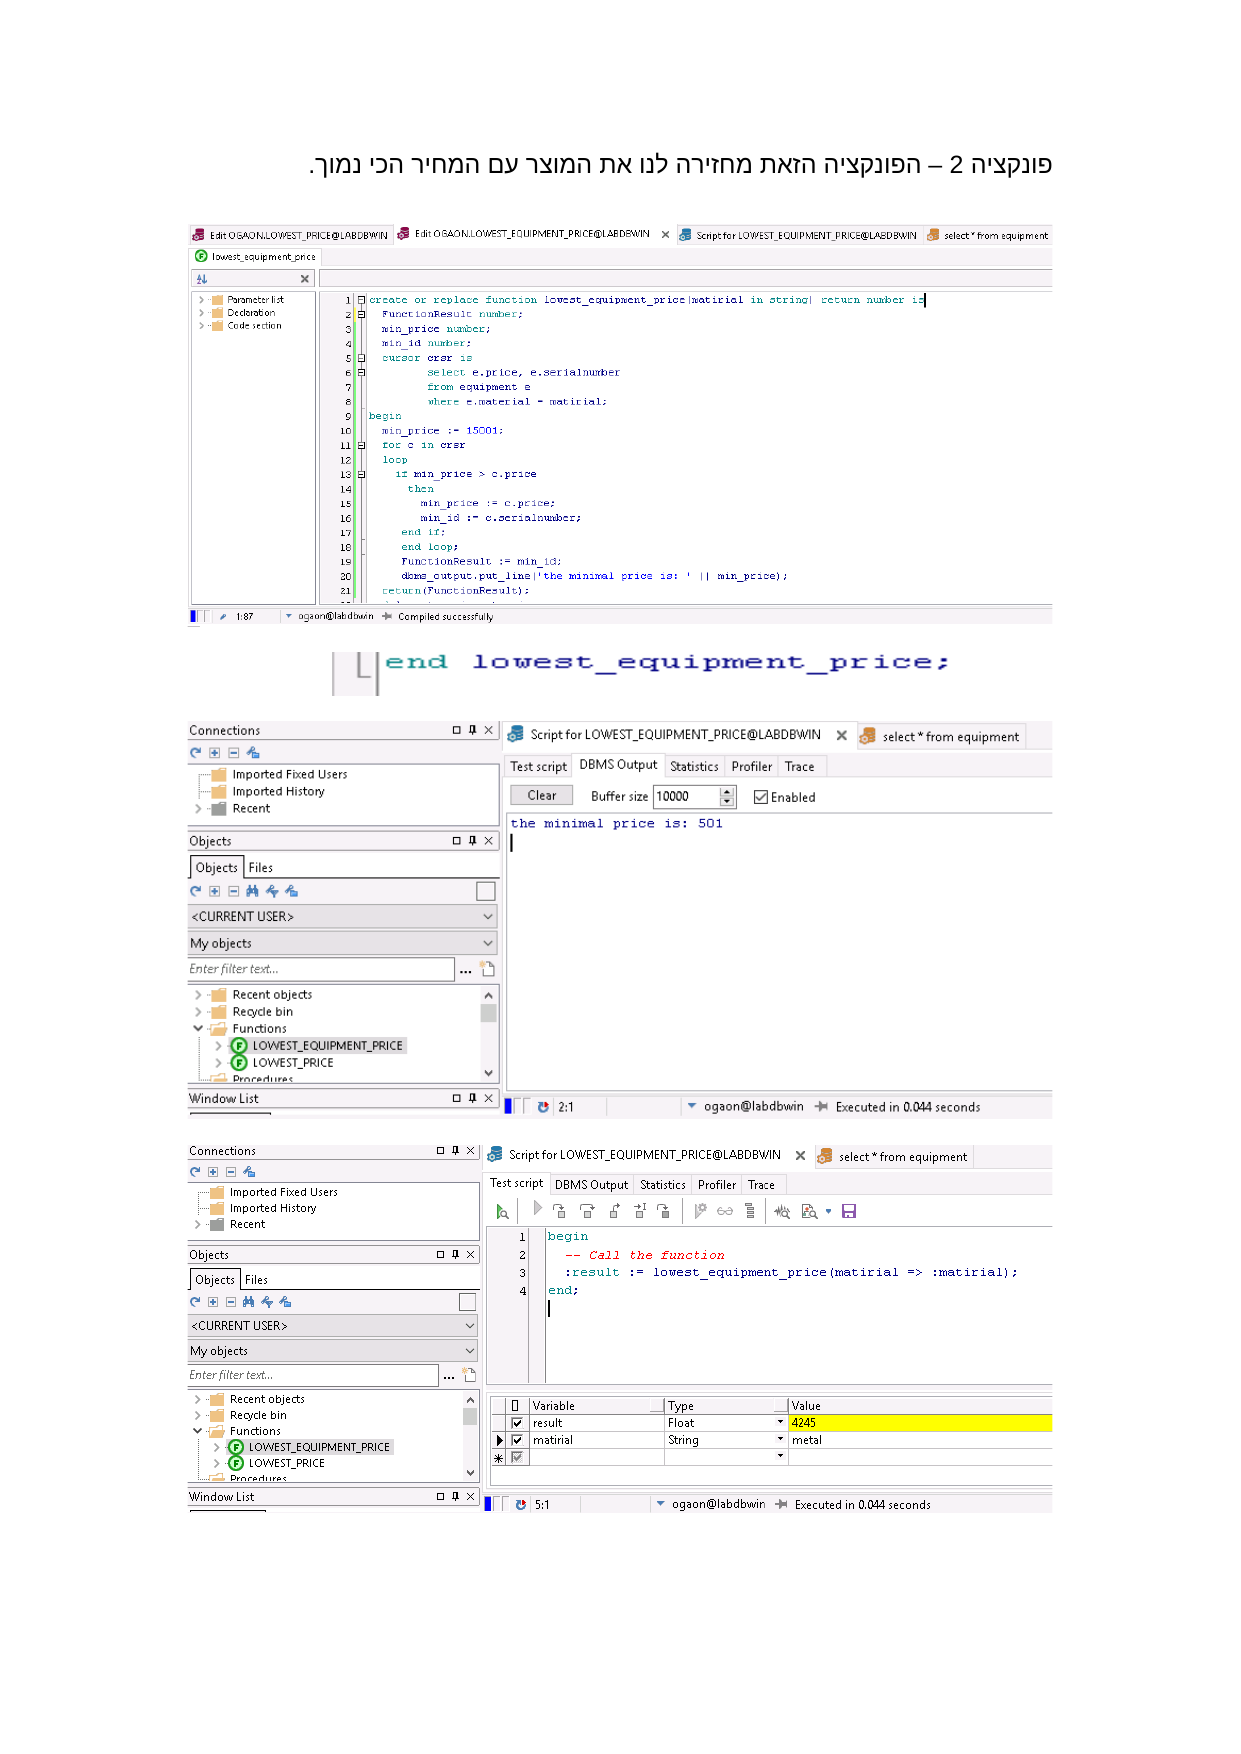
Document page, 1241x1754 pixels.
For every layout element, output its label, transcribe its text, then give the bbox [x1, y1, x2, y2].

picture [187, 721, 1053, 1119]
text פונקציה 2 – הפונקציה הזאת מחזירה לנו את המוצר עם המחיר הכי נמוך. [187, 150, 1053, 179]
picture [187, 1145, 1053, 1513]
picture [332, 652, 1053, 696]
picture [187, 224, 1053, 627]
